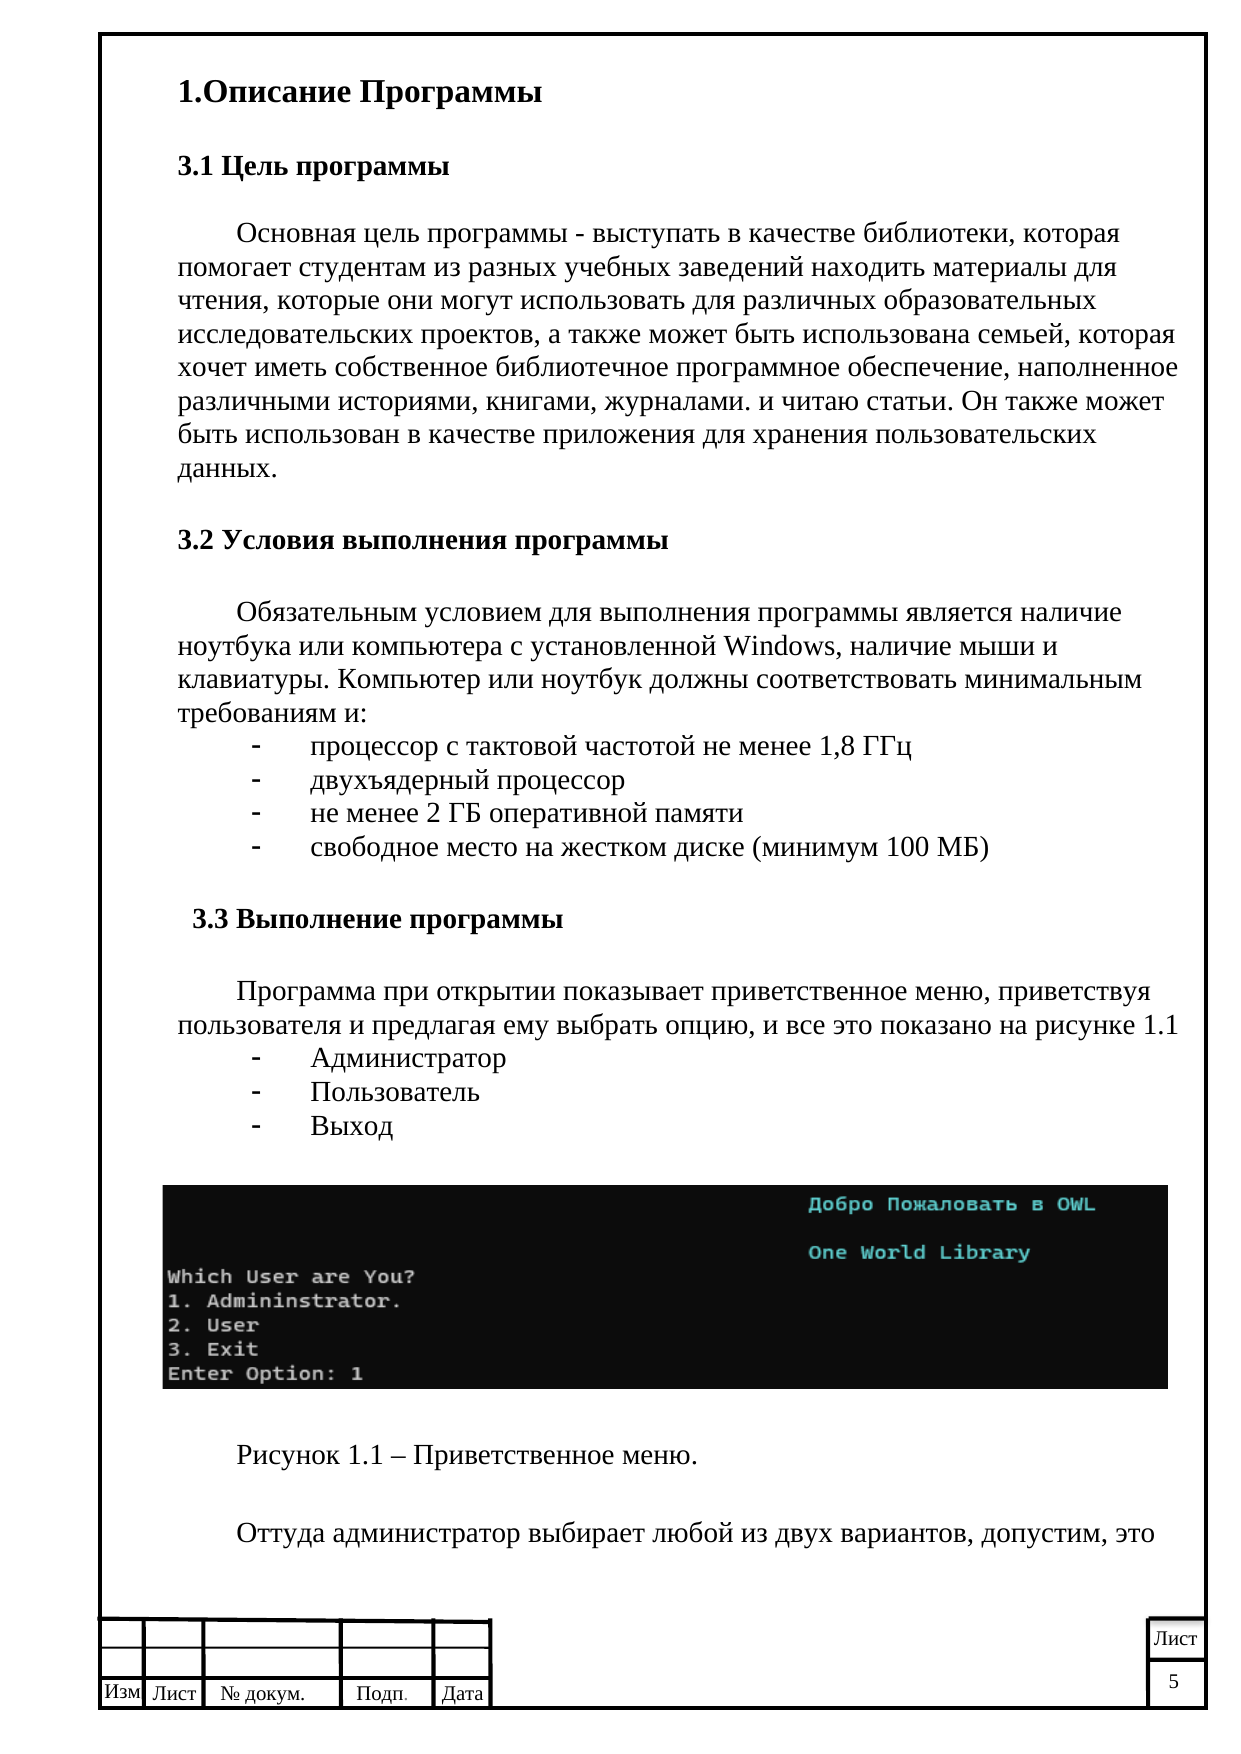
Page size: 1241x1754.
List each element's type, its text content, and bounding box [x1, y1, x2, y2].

list не менее 2 ГБ оперативной памяти [251, 796, 1181, 829]
list Выход [251, 1108, 1181, 1141]
text 3.2 Условия выполнения программы [177, 522, 1181, 556]
text 1.Описание Программы [177, 71, 1181, 110]
text Рисунок 1.1 – Приветственное меню. [177, 1437, 1181, 1471]
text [177, 1515, 1181, 1548]
text 3.3 Выполнение программы [177, 901, 1181, 935]
list Пользователь [251, 1074, 1181, 1108]
list свободное место на жестком диске (минимум 100 МБ) [251, 829, 1181, 863]
text Программа при открытии показывает приветственное меню, приветствуя пользователя и предлагая ему выбрать опцию, и все это показано на рисунке 1.1 [177, 973, 1181, 1041]
text Основная цель программы - выступать в качестве библиотеки, которая помогает студентам из разных учебных заведений находить материалы для чтения, которые они могут использовать для различных образовательных исследовательских проектов, а также может быть использована семьей, которая хочет иметь собственное библиотечное программное обеспечение, наполненное различными историями, книгами, журналами. и читаю статьи. Он также может быть использован в качестве приложения для хранения пользовательских данных. [177, 215, 1181, 483]
list процессор с тактовой частотой не менее 1,8 ГГц [251, 728, 1181, 762]
list двухъядерный процессор [251, 762, 1181, 796]
list Администратор [251, 1041, 1181, 1074]
picture [162, 1185, 1168, 1389]
text 3.1 Цель программы [177, 148, 1181, 182]
text Обязательным условием для выполнения программы является наличие ноутбука или компьютера с установленной Windows, наличие мыши и клавиатуры. Компьютер или ноутбук должны соответствовать минимальным требованиям и: [177, 594, 1181, 728]
